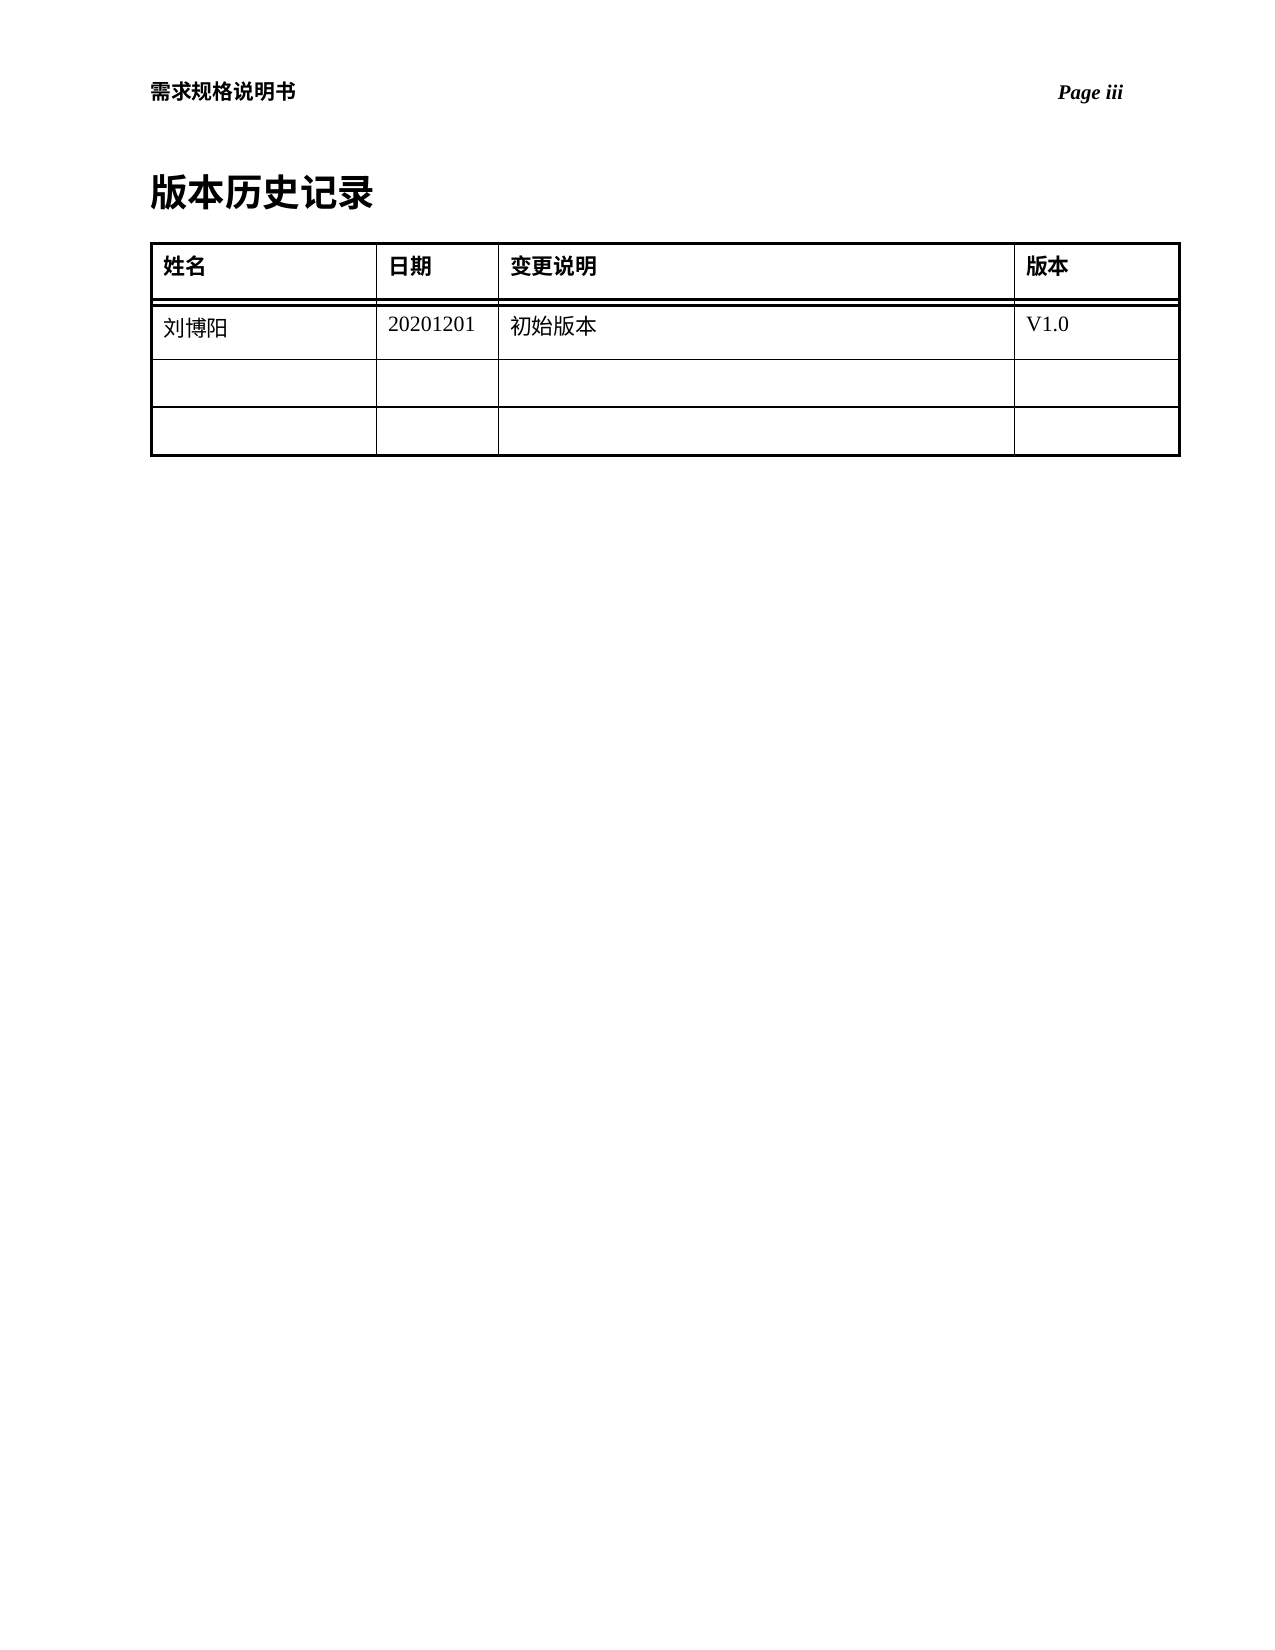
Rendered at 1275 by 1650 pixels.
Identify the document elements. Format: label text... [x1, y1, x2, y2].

table_cell V1.0 [1015, 307, 1178, 359]
table_cell [499, 360, 1014, 406]
text 版本历史记录 [150, 162, 1125, 217]
table_cell 20201201 [377, 307, 498, 359]
table_cell [377, 360, 498, 406]
table_cell [153, 408, 376, 453]
table_cell [1015, 360, 1178, 406]
table_cell [153, 360, 376, 406]
table_header 版本 [1015, 245, 1178, 297]
table_cell 刘博阳 [153, 307, 376, 359]
table_cell 初始版本 [499, 307, 1014, 359]
table_header 变更说明 [499, 245, 1014, 297]
table_cell [1015, 408, 1178, 453]
table_cell [499, 408, 1014, 453]
table_cell [377, 408, 498, 453]
table_header 日期 [377, 245, 498, 297]
table_header 姓名 [153, 245, 376, 297]
